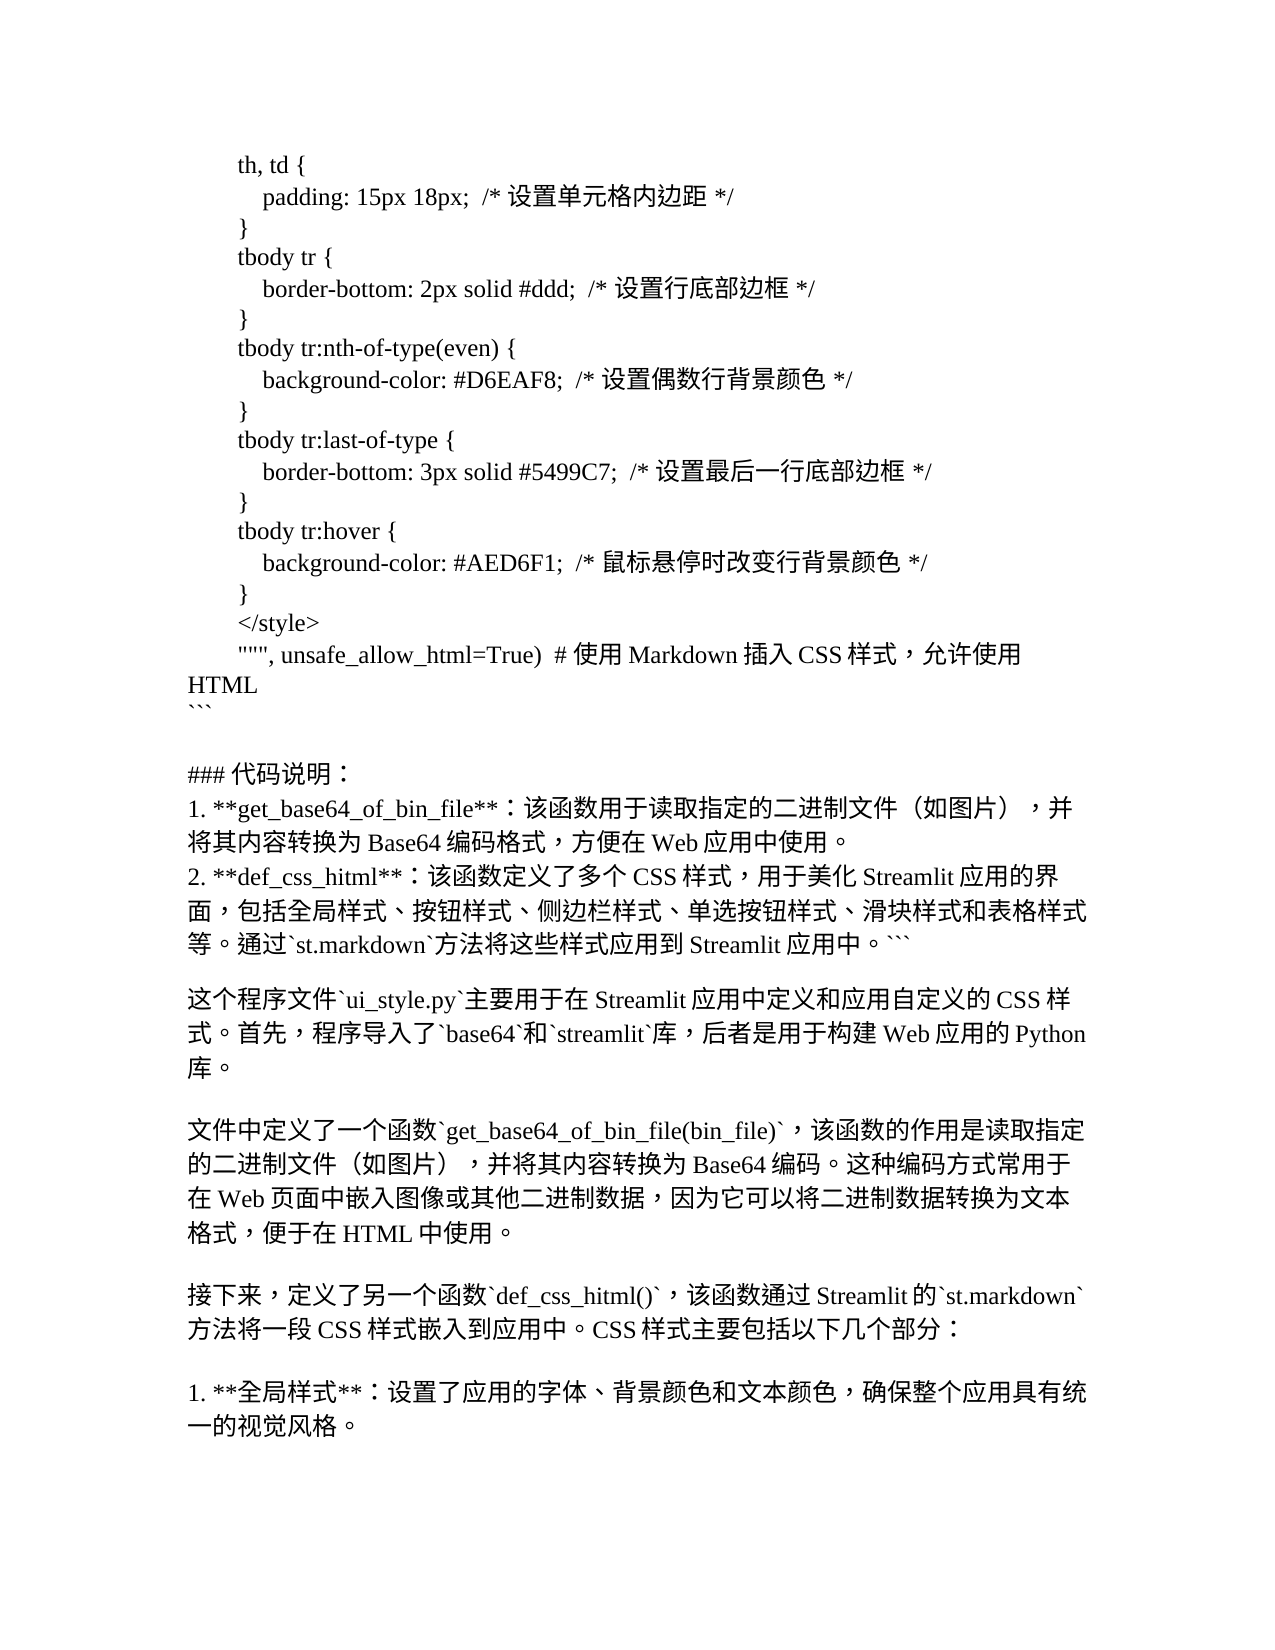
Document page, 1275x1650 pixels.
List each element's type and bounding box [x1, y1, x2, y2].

text [187, 150, 1087, 961]
text [187, 982, 1087, 1472]
